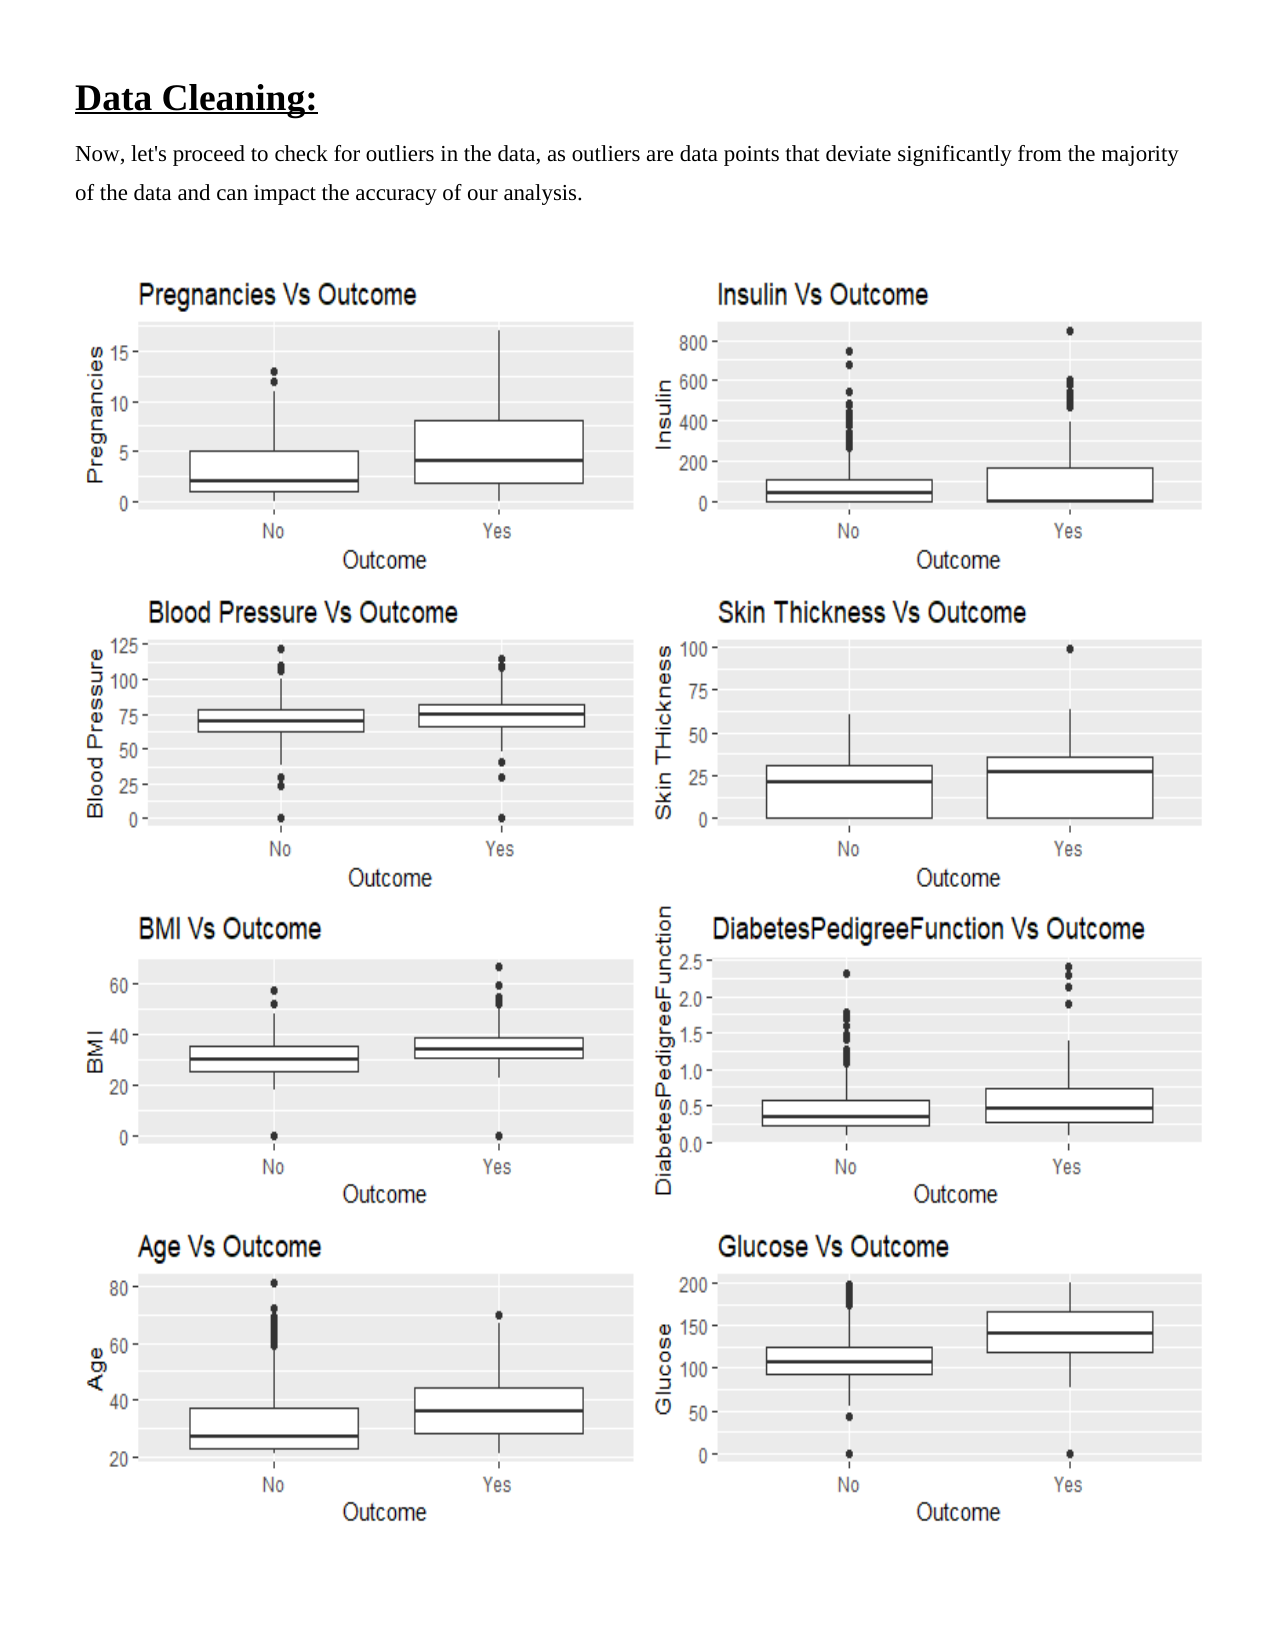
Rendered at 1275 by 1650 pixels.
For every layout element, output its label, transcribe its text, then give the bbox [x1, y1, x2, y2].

text Now, let's proceed to check for outliers in the data, as outliers are data points that deviate significantly from the majority of the data and can impact the accuracy of our analysis. [75, 140, 1200, 206]
text Data Cleaning: [75, 75, 1200, 118]
picture [75, 268, 1213, 1538]
